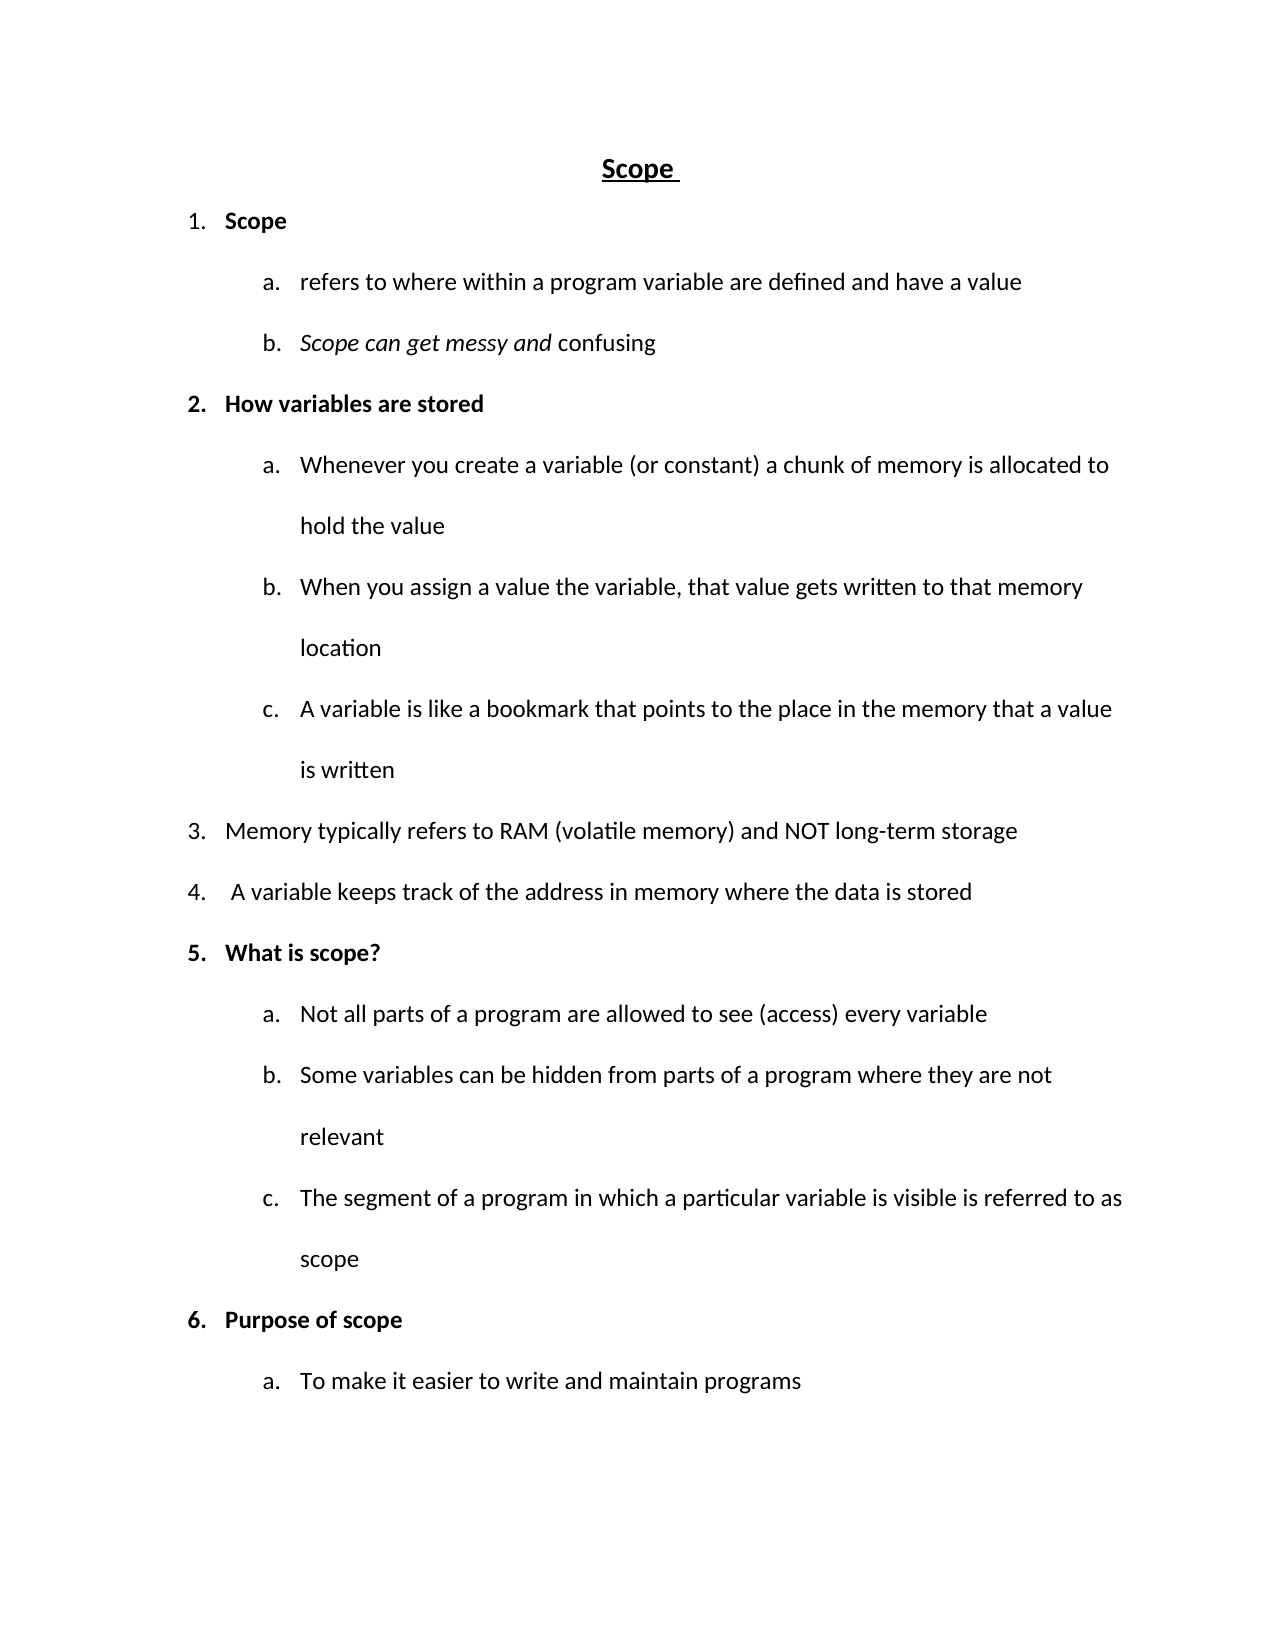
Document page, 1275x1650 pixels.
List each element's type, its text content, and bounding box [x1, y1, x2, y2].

list Some variables can be hidden from parts of a program where they are not relevant [262, 1060, 1125, 1151]
list Not all parts of a program are allowed to see (access) every variable [262, 999, 1125, 1029]
list Whenever you create a variable (or constant) a chunk of memory is allocated to hold the value [262, 449, 1125, 541]
list Purpose of scope [187, 1304, 1125, 1334]
list Scope [187, 205, 1125, 236]
list Memory typically refers to RAM (volatile memory) and NOT long-term storage [187, 816, 1125, 846]
list What is scope? [187, 938, 1125, 968]
list refers to where within a program variable are defined and have a value [262, 266, 1125, 297]
list How variables are stored [187, 388, 1125, 419]
list Scope can get messy and confusing [262, 327, 1125, 358]
text Scope [150, 150, 1125, 186]
list To make it easier to write and maintain programs [262, 1365, 1125, 1395]
list A variable keeps track of the address in memory where the data is stored [187, 877, 1125, 907]
list A variable is like a bookmark that points to the place in the memory that a value is written [262, 693, 1125, 785]
list When you assign a value the variable, that value gets written to that memory location [262, 571, 1125, 663]
list The segment of a program in which a particular variable is visible is referred to as scope [262, 1182, 1125, 1273]
